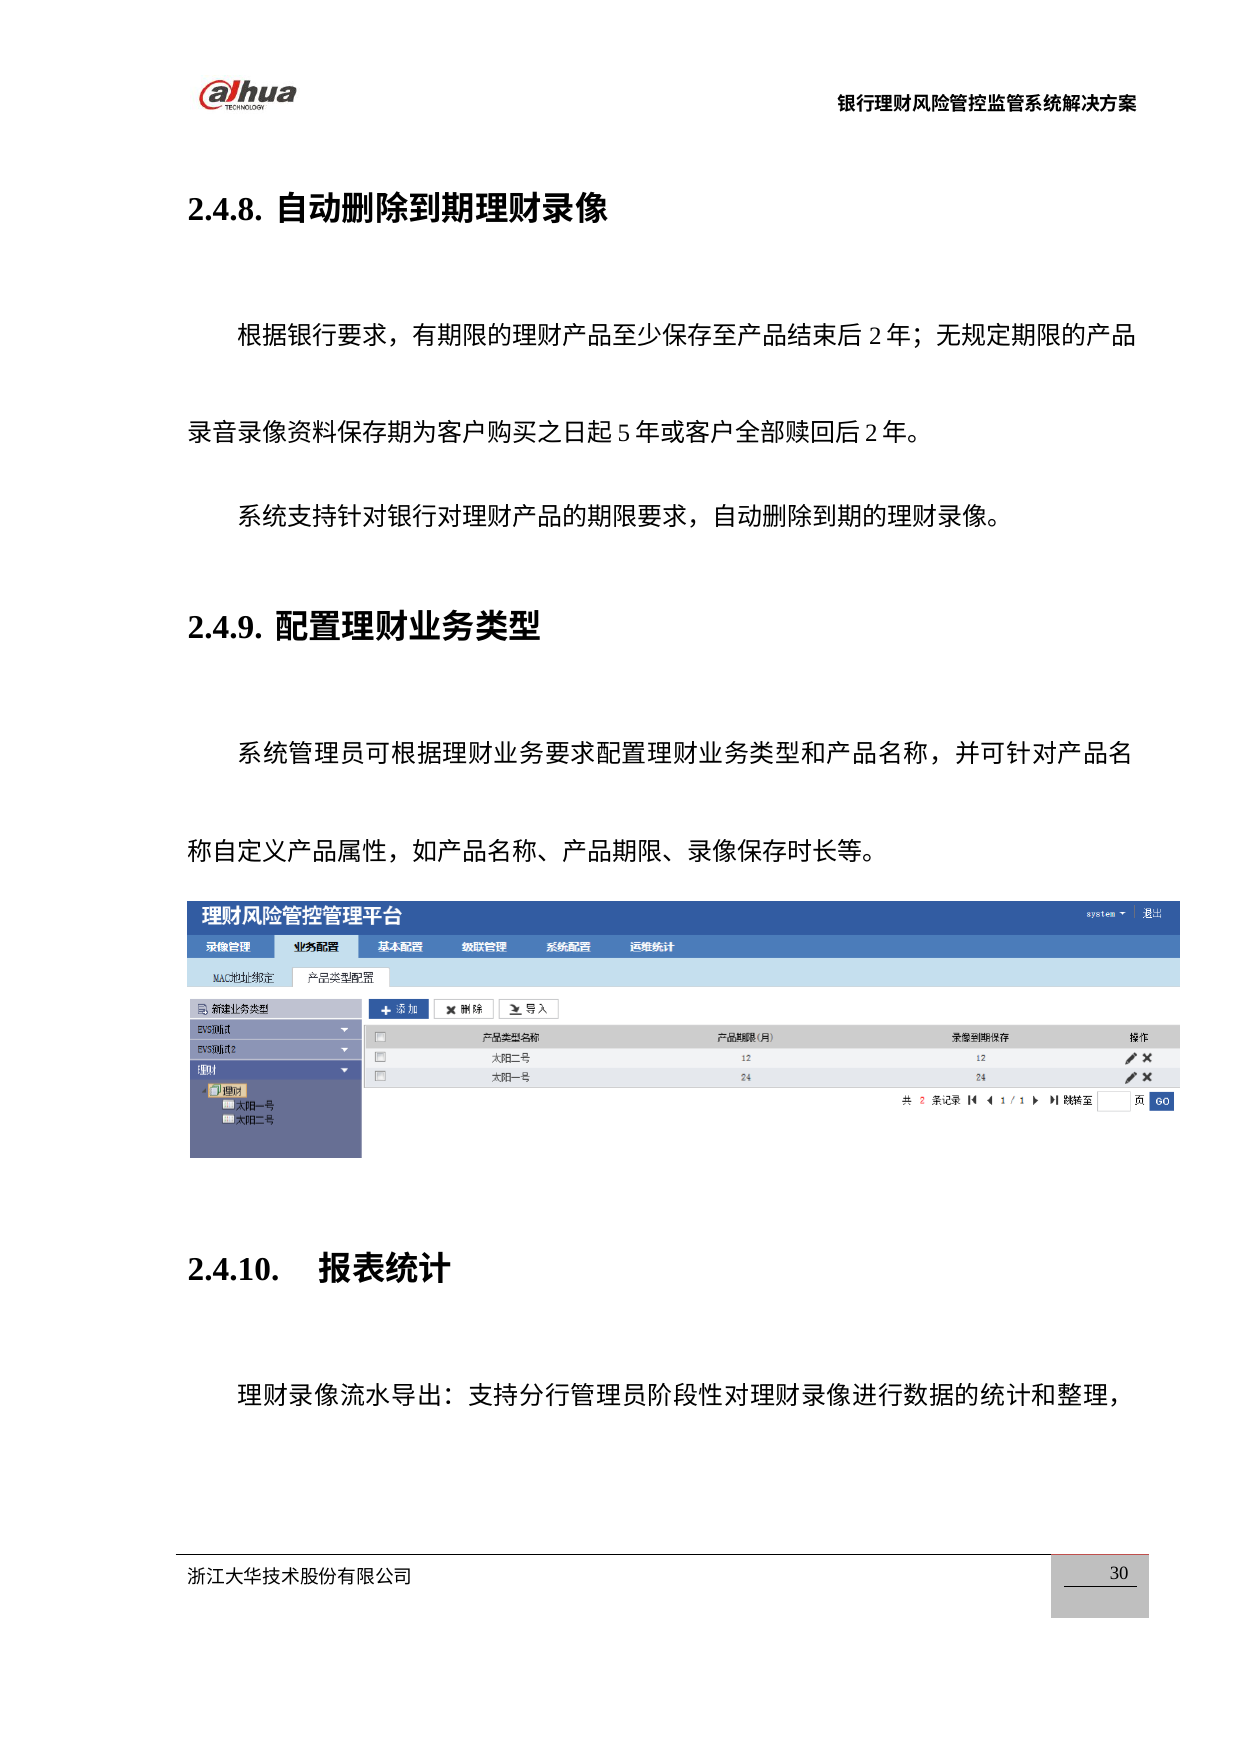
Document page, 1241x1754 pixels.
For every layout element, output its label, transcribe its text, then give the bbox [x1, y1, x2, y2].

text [187, 1361, 1137, 1426]
subtitle 报表统计 [187, 1234, 1137, 1299]
subtitle 自动删除到期理财录像 [187, 174, 1137, 239]
text 系统支持针对银行对理财产品的期限要求，自动删除到期的理财录像。 [187, 482, 1137, 547]
picture [190, 75, 307, 114]
subtitle 配置理财业务类型 [187, 592, 1137, 657]
text 根据银行要求，有期限的理财产品至少保存至产品结束后2年；无规定期限的产品录音录像资料保存期为客户购买之日起5年或客户全部赎回后2年。 [187, 301, 1137, 463]
picture [187, 901, 1180, 1158]
text 系统管理员可根据理财业务要求配置理财业务类型和产品名称，并可针对产品名称自定义产品属性，如产品名称、产品期限、录像保存时长等。 [187, 719, 1137, 882]
